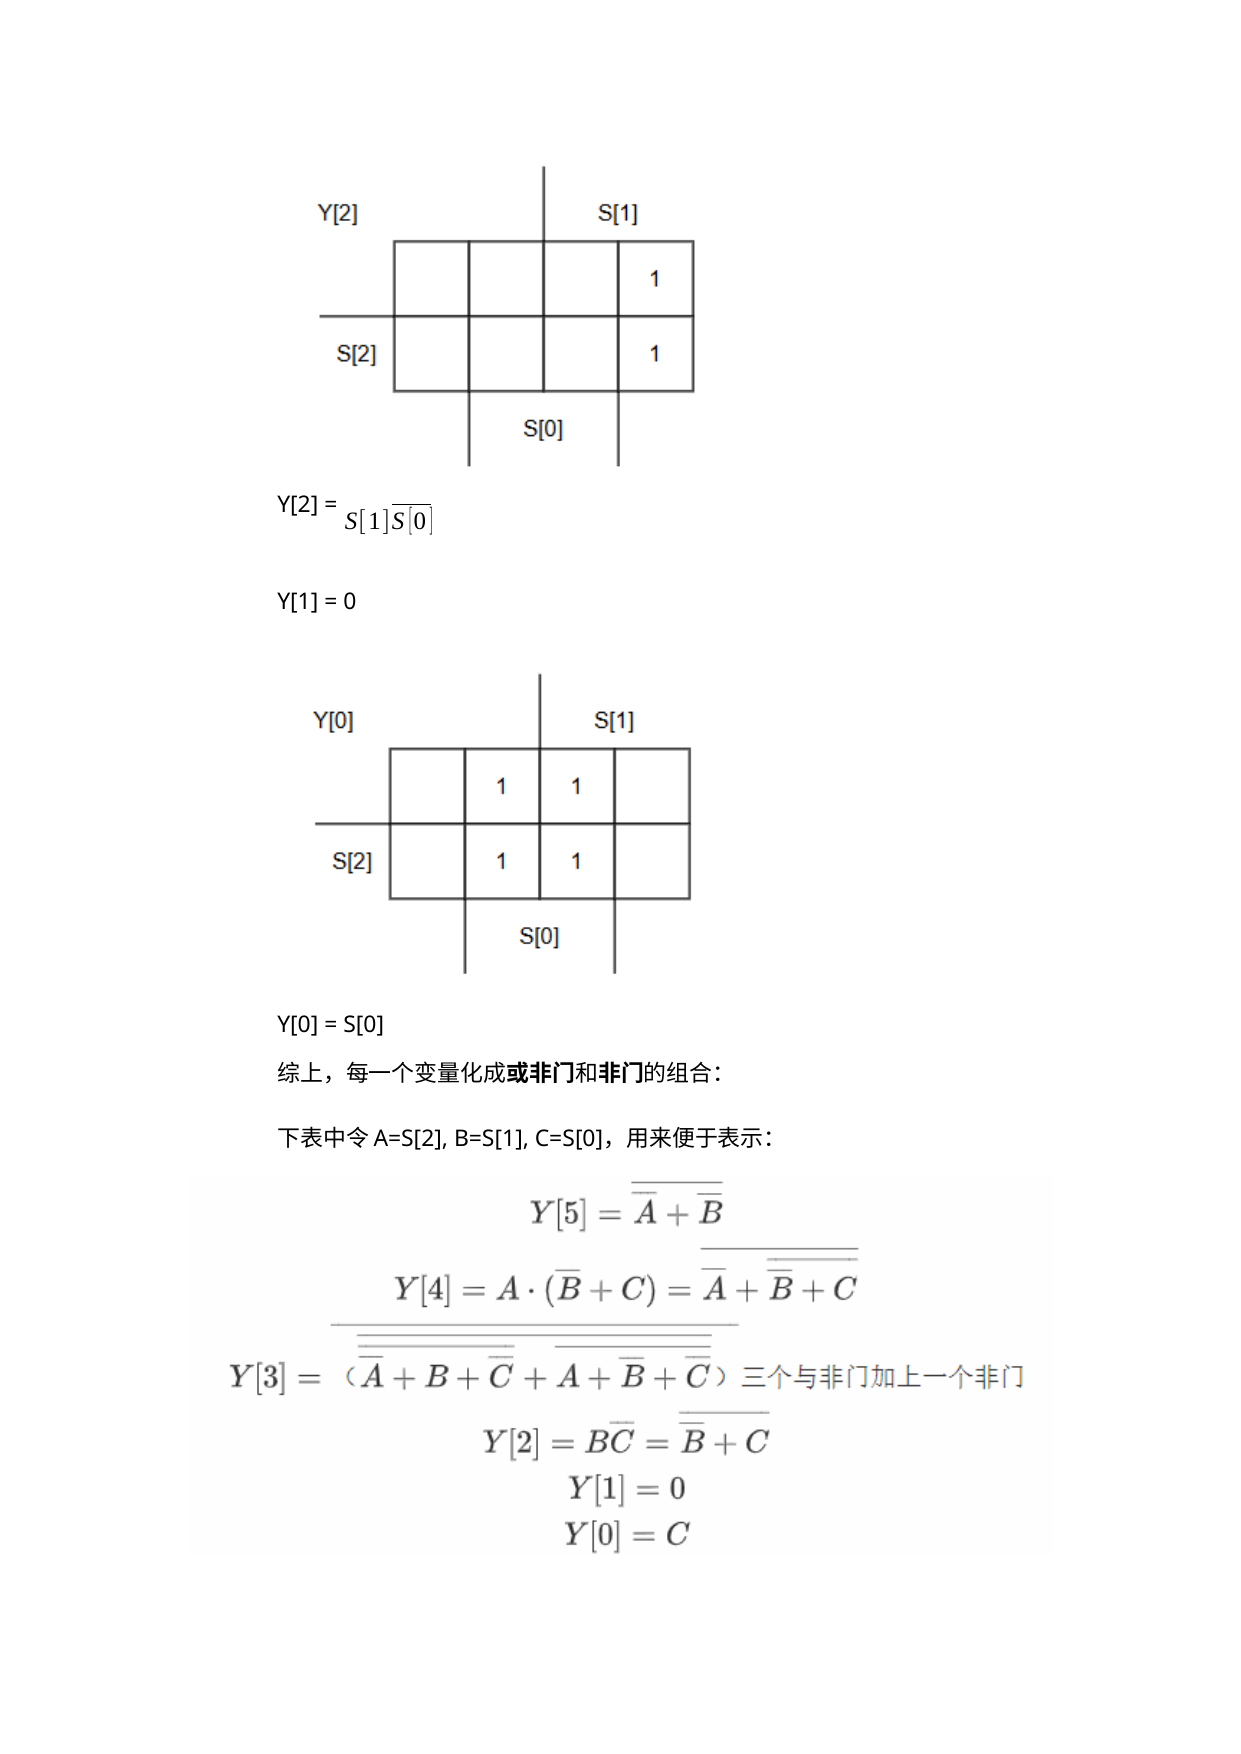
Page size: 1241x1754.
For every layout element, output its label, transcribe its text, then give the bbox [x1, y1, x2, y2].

picture [187, 1169, 1053, 1584]
list 下表中令A=S[2], B=S[1], C=S[0]，用来便于表示： [231, 1104, 1053, 1169]
list Y[2] = [231, 487, 1053, 552]
list Y[1] = 0 [231, 584, 1053, 617]
list Y[0] = S[0] [231, 1007, 1053, 1039]
picture [275, 162, 735, 486]
picture [275, 649, 751, 1004]
list 综上，每一个变量化成或非门和非门的组合： [231, 1039, 1053, 1104]
